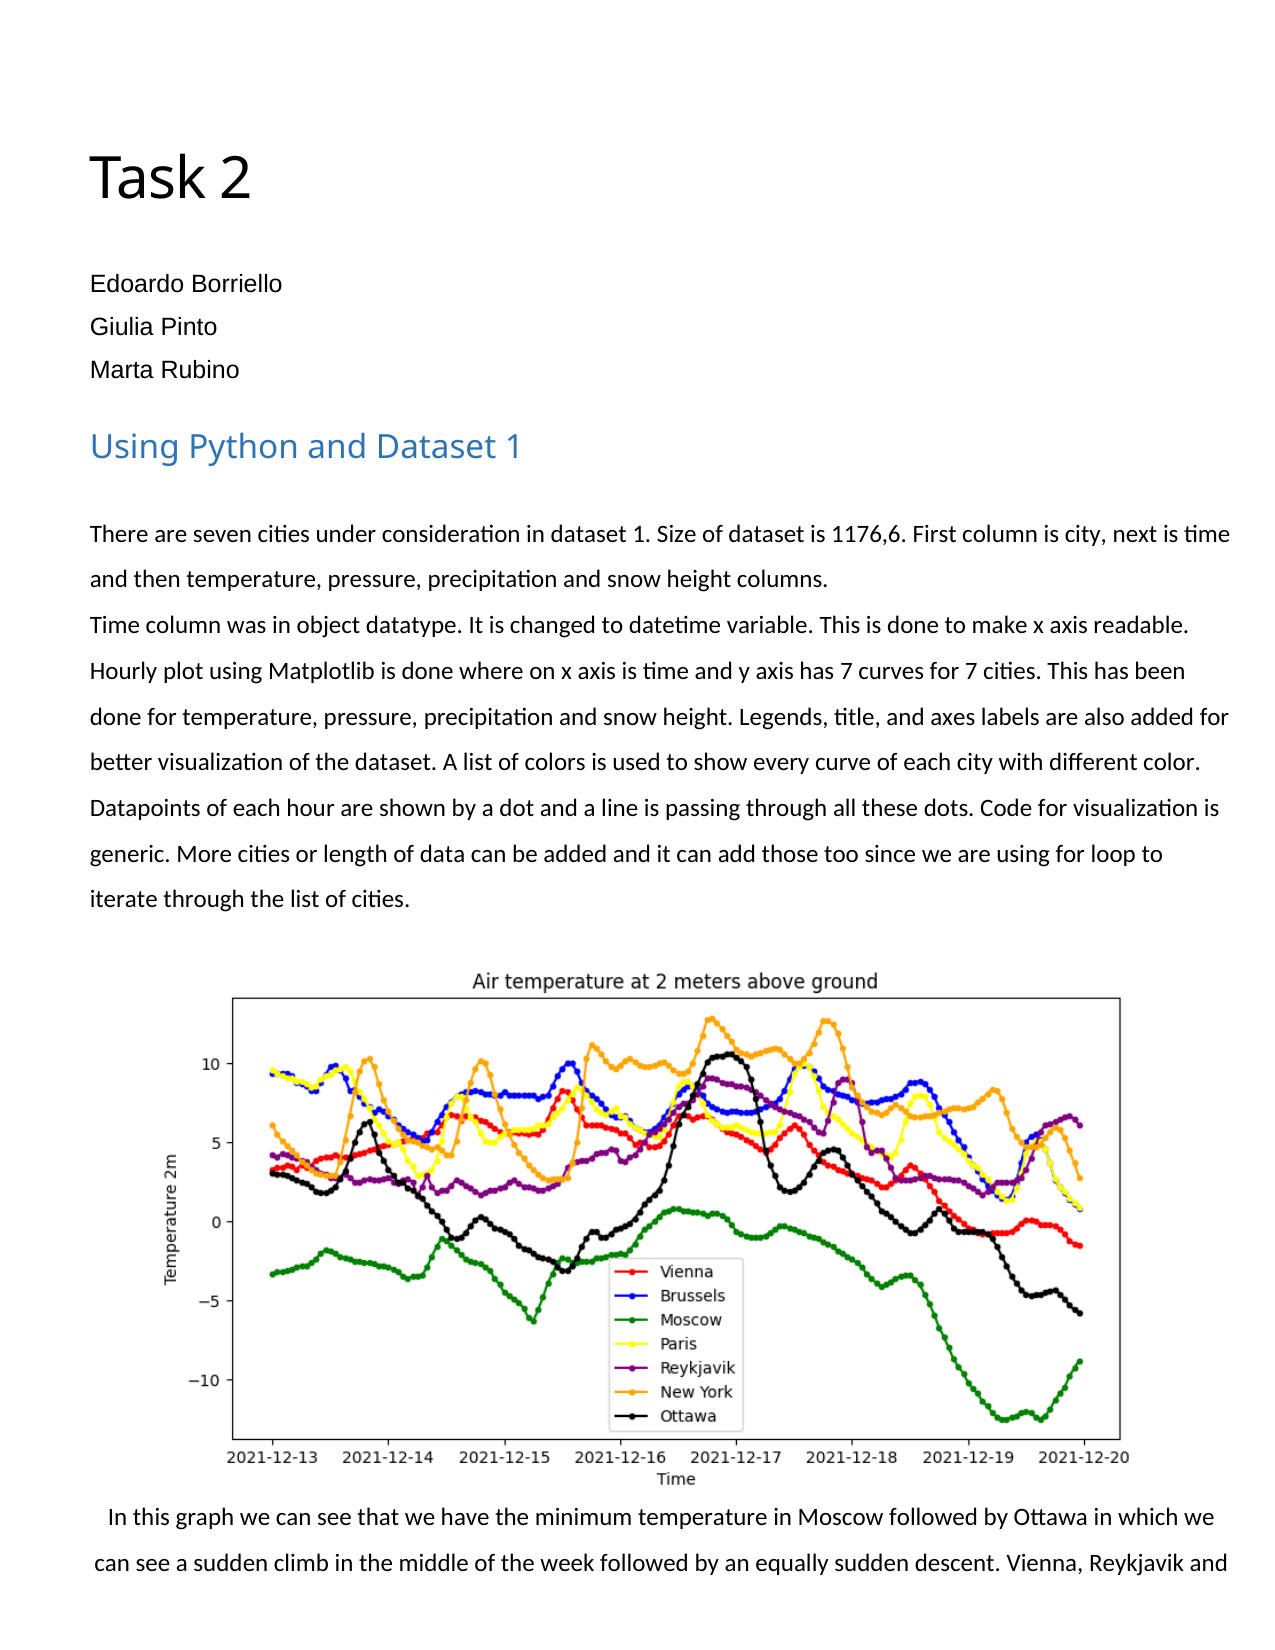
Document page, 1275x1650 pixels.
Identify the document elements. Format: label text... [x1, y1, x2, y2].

text Hourly plot using Matplotlib is done where on x axis is time and y axis has 7 curves for 7 cities. This has been done for temperature, pressure, precipitation and snow height. Legends, title, and axes labels are also added for better visualization of the dataset. A list of colors is used to show every curve of each city with different color. Datapoints of each hour are shown by a dot and a line is passing through all these dots. Code for visualization is generic. More cities or length of data can be added and it can add those too since we are using for loop to iterate through the list of cities. [89, 655, 1233, 914]
text Time column was in object datatype. It is changed to datetime variable. This is done to make x axis readable. [89, 609, 1233, 640]
text Edoardo Borriello Giulia Pinto Marta Rubino [89, 269, 1233, 384]
title Task 2 [89, 136, 1233, 216]
subtitle Using Python and Dataset 1 [89, 423, 1233, 468]
text There are seven cities under consideration in dataset 1. Size of dataset is 1176,6. First column is city, next is time and then temperature, pressure, precipitation and snow height columns. [89, 518, 1233, 594]
picture [89, 929, 1234, 1502]
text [89, 1502, 1233, 1577]
